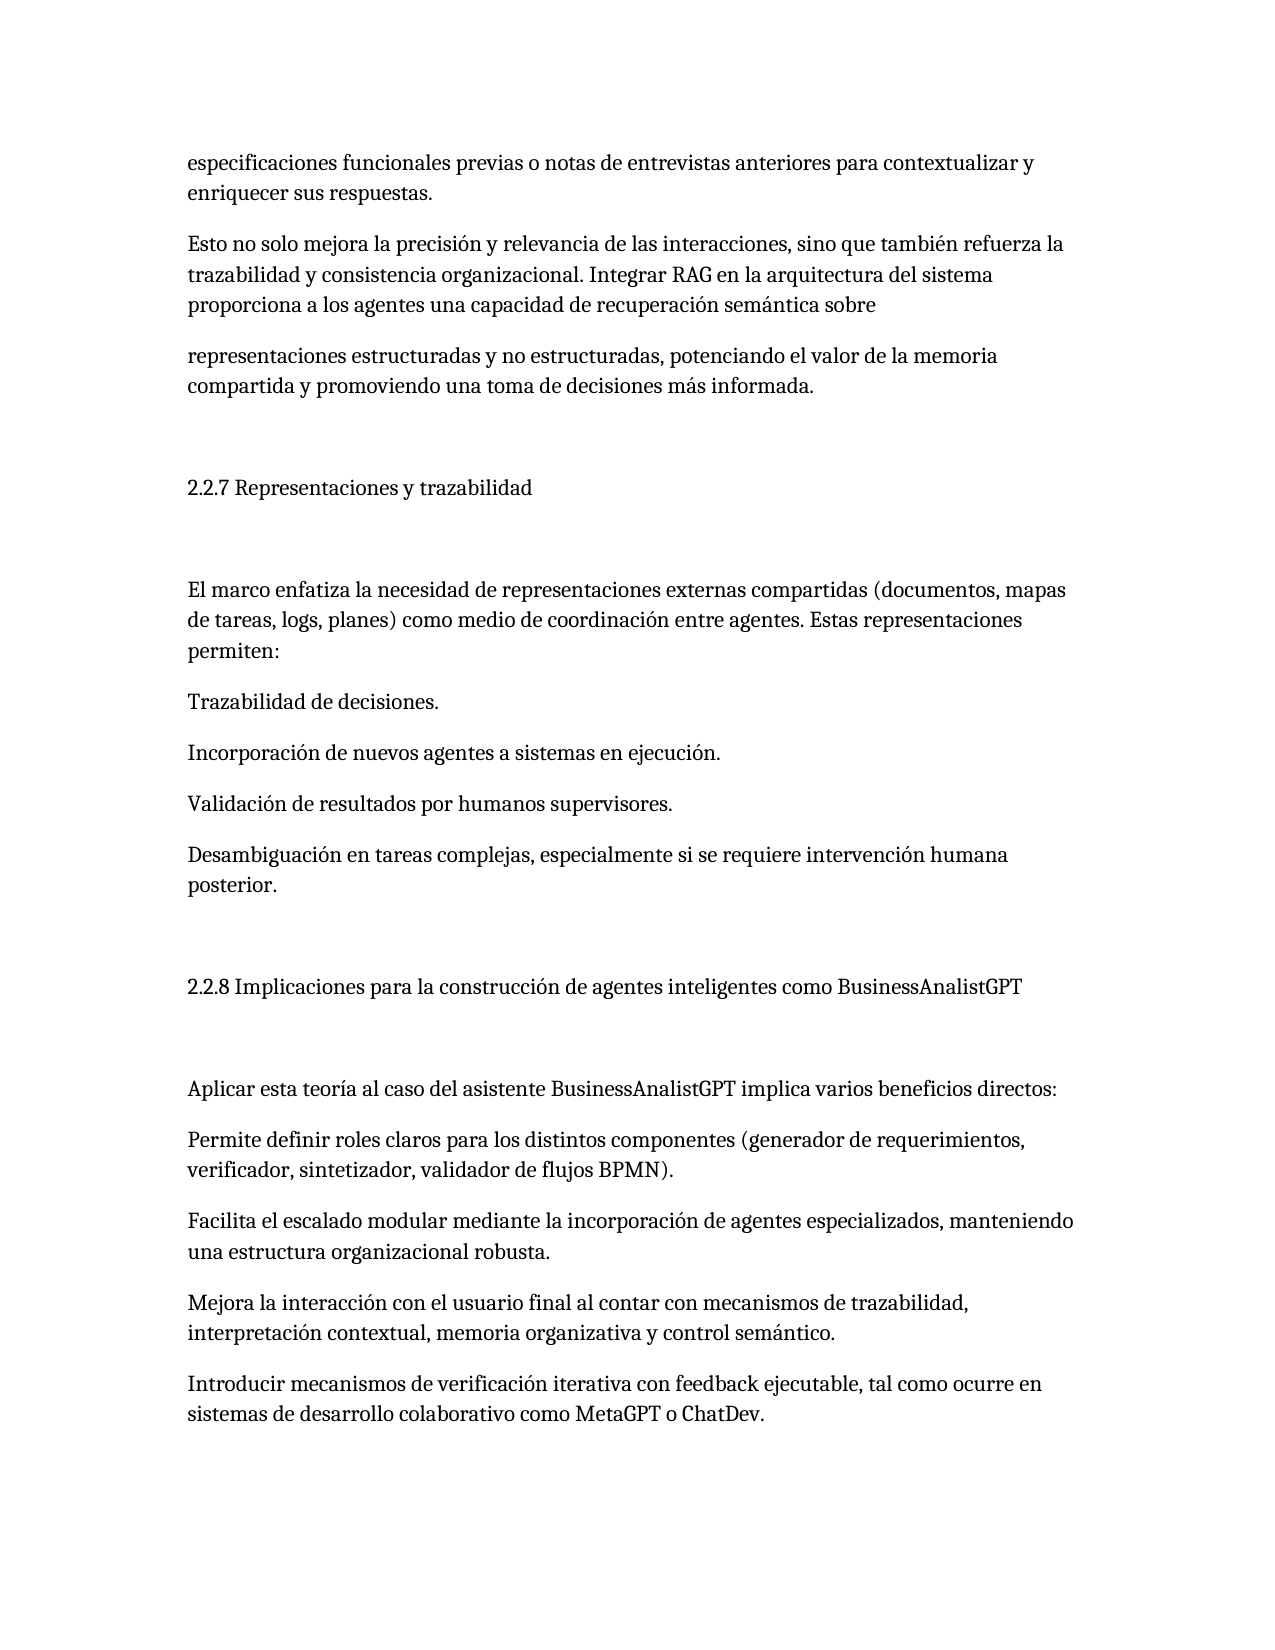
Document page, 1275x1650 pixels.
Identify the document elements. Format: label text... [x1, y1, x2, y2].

text Aplicar esta teoría al caso del asistente BusinessAnalistGPT implica varios beneficios directos: [187, 1076, 1087, 1102]
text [187, 150, 1087, 207]
text 2.2.7 Representaciones y trazabilidad [187, 475, 1087, 501]
text Introducir mecanismos de verificación iterativa con feedback ejecutable, tal como ocurre en sistemas de desarrollo colaborativo como MetaGPT o ChatDev. [187, 1371, 1087, 1427]
text Facilita el escalado modular mediante la incorporación de agentes especializados, manteniendo una estructura organizacional robusta. [187, 1208, 1087, 1265]
text Permite definir roles claros para los distintos componentes (generador de requerimientos, verificador, sintetizador, validador de flujos BPMN). [187, 1127, 1087, 1184]
text 2.2.8 Implicaciones para la construcción de agentes inteligentes como BusinessAnalistGPT [187, 974, 1087, 1000]
text Validación de resultados por humanos supervisores. [187, 791, 1087, 817]
text Esto no solo mejora la precisión y relevancia de las interacciones, sino que también refuerza la trazabilidad y consistencia organizacional. Integrar RAG en la arquitectura del sistema proporciona a los agentes una capacidad de recuperación semántica sobre [187, 231, 1087, 318]
text El marco enfatiza la necesidad de representaciones externas compartidas (documentos, mapas de tareas, logs, planes) como medio de coordinación entre agentes. Estas representaciones permiten: [187, 577, 1087, 664]
text Mejora la interacción con el usuario final al contar con mecanismos de trazabilidad, interpretación contextual, memoria organizativa y control semántico. [187, 1289, 1087, 1346]
text Incorporación de nuevos agentes a sistemas en ejecución. [187, 739, 1087, 766]
text Trazabilidad de decisiones. [187, 688, 1087, 715]
text representaciones estructuradas y no estructuradas, potenciando el valor de la memoria compartida y promoviendo una toma de decisiones más informada. [187, 343, 1087, 399]
text Desambiguación en tareas complejas, especialmente si se requiere intervención humana posterior. [187, 842, 1087, 898]
